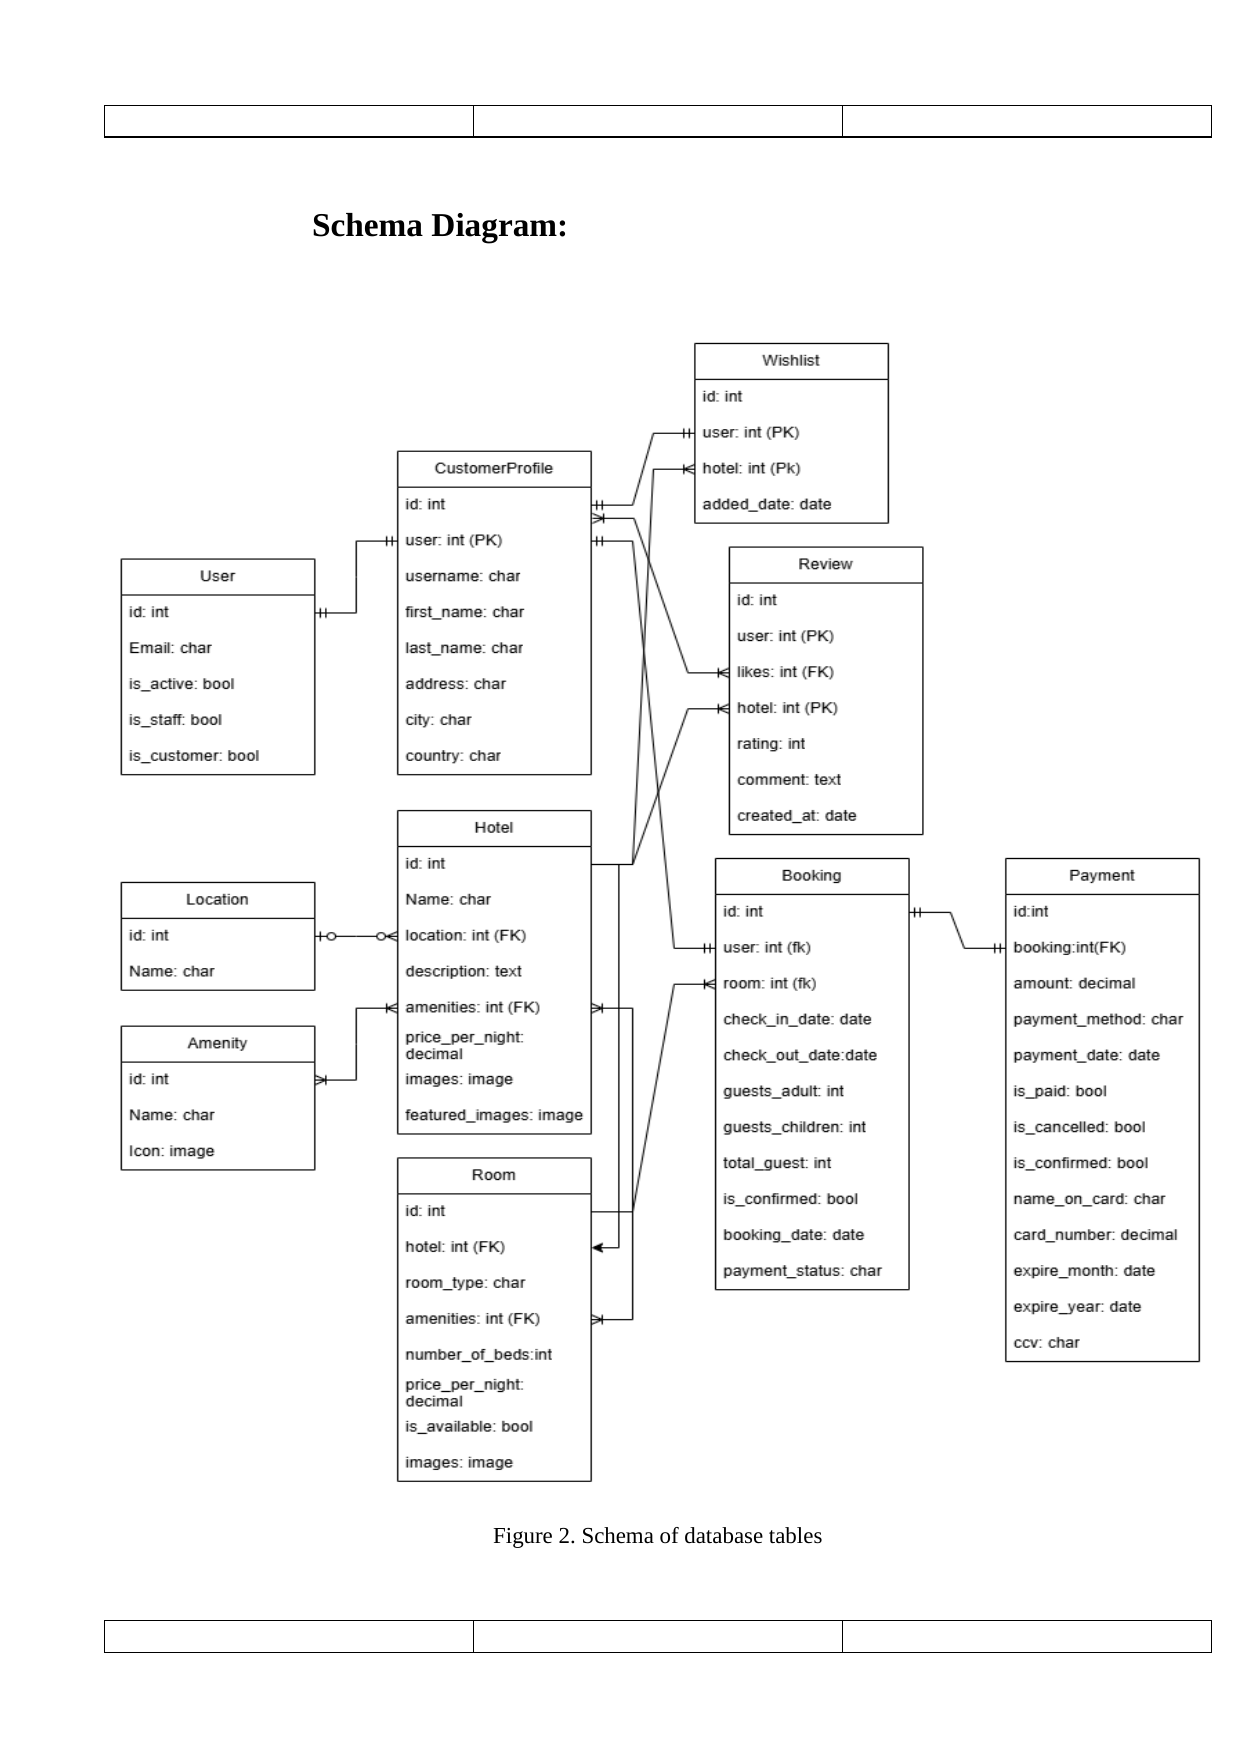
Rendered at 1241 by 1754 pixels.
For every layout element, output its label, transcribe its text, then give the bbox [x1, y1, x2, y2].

picture [107, 331, 1214, 1494]
subtitle Schema Diagram: [312, 205, 1211, 243]
text Figure 2. Schema of database tables [104, 1522, 1211, 1549]
